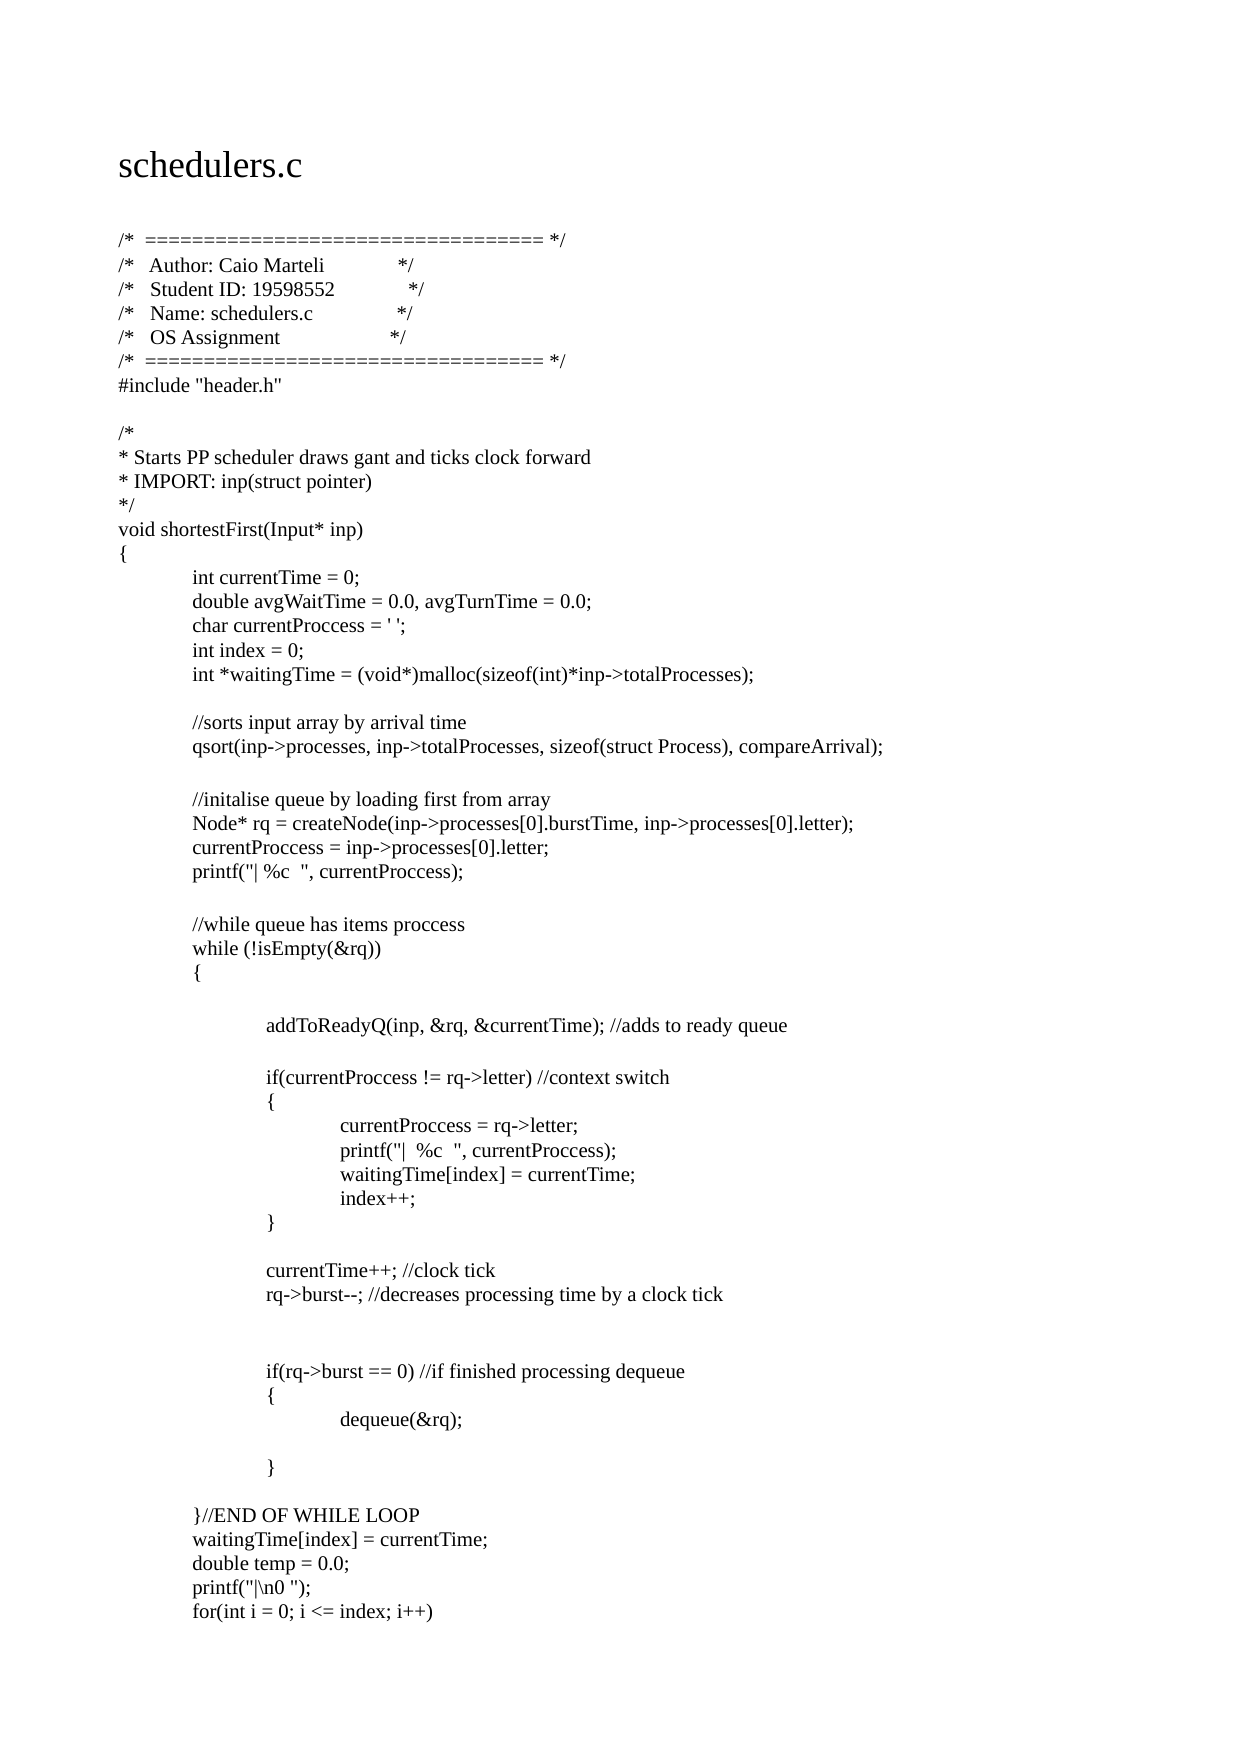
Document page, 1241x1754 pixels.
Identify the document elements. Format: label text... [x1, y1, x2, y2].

text double avgWaitTime = 0.0, avgTurnTime = 0.0; [118, 589, 1122, 613]
text */ [118, 493, 1122, 517]
text currentTime++; //clock tick [118, 1258, 1122, 1282]
text currentProccess = inp->processes[0].letter; [118, 835, 1122, 859]
text if(rq->burst == 0) //if finished processing dequeue [118, 1359, 1122, 1383]
text /* Name: schedulers.c */ [118, 301, 1122, 325]
text { [118, 541, 1122, 565]
text /* ================================== */ [118, 228, 1122, 252]
text //initalise queue by loading first from array [118, 787, 1122, 811]
text } [118, 1210, 1122, 1234]
text int currentTime = 0; [118, 565, 1122, 589]
text addToReadyQ(inp, &rq, &currentTime); //adds to ready queue [118, 1012, 1122, 1037]
text { [118, 1383, 1122, 1407]
text #include "header.h" [118, 373, 1122, 397]
text /* [118, 421, 1122, 445]
text * IMPORT: inp(struct pointer) [118, 469, 1122, 493]
text printf("|\n0 "); [118, 1575, 1122, 1599]
text //while queue has items proccess [118, 912, 1122, 936]
text /* ================================== */ [118, 349, 1122, 373]
text qsort(inp->processes, inp->totalProcesses, sizeof(struct Process), compareArrival); [118, 734, 1122, 758]
text * Starts PP scheduler draws gant and ticks clock forward [118, 445, 1122, 469]
text { [118, 1089, 1122, 1113]
text if(currentProccess != rq->letter) //context switch [118, 1065, 1122, 1089]
text printf("| %c ", currentProccess); [118, 859, 1122, 883]
text { [118, 960, 1122, 984]
text /* OS Assignment */ [118, 325, 1122, 349]
text }//END OF WHILE LOOP [118, 1503, 1122, 1527]
text //sorts input array by arrival time [118, 710, 1122, 734]
text double temp = 0.0; [118, 1551, 1122, 1575]
text currentProccess = rq->letter; [118, 1113, 1122, 1137]
text Node* rq = createNode(inp->processes[0].burstTime, inp->processes[0].letter); [118, 811, 1122, 835]
text while (!isEmpty(&rq)) [118, 936, 1122, 960]
text waitingTime[index] = currentTime; [118, 1162, 1122, 1186]
text int *waitingTime = (void*)malloc(sizeof(int)*inp->totalProcesses); [118, 662, 1122, 686]
text int index = 0; [118, 637, 1122, 662]
text for(int i = 0; i <= index; i++) [118, 1599, 1122, 1623]
text } [118, 1455, 1122, 1479]
text printf("| %c ", currentProccess); [118, 1137, 1122, 1162]
text index++; [118, 1186, 1122, 1210]
text waitingTime[index] = currentTime; [118, 1527, 1122, 1551]
text /* Author: Caio Marteli */ [118, 252, 1122, 277]
text char currentProccess = ' '; [118, 613, 1122, 637]
text rq->burst--; //decreases processing time by a clock tick [118, 1282, 1122, 1306]
text dequeue(&rq); [118, 1407, 1122, 1431]
text void shortestFirst(Input* inp) [118, 517, 1122, 541]
text /* Student ID: 19598552 */ [118, 277, 1122, 301]
text schedulers.c [118, 142, 1122, 185]
